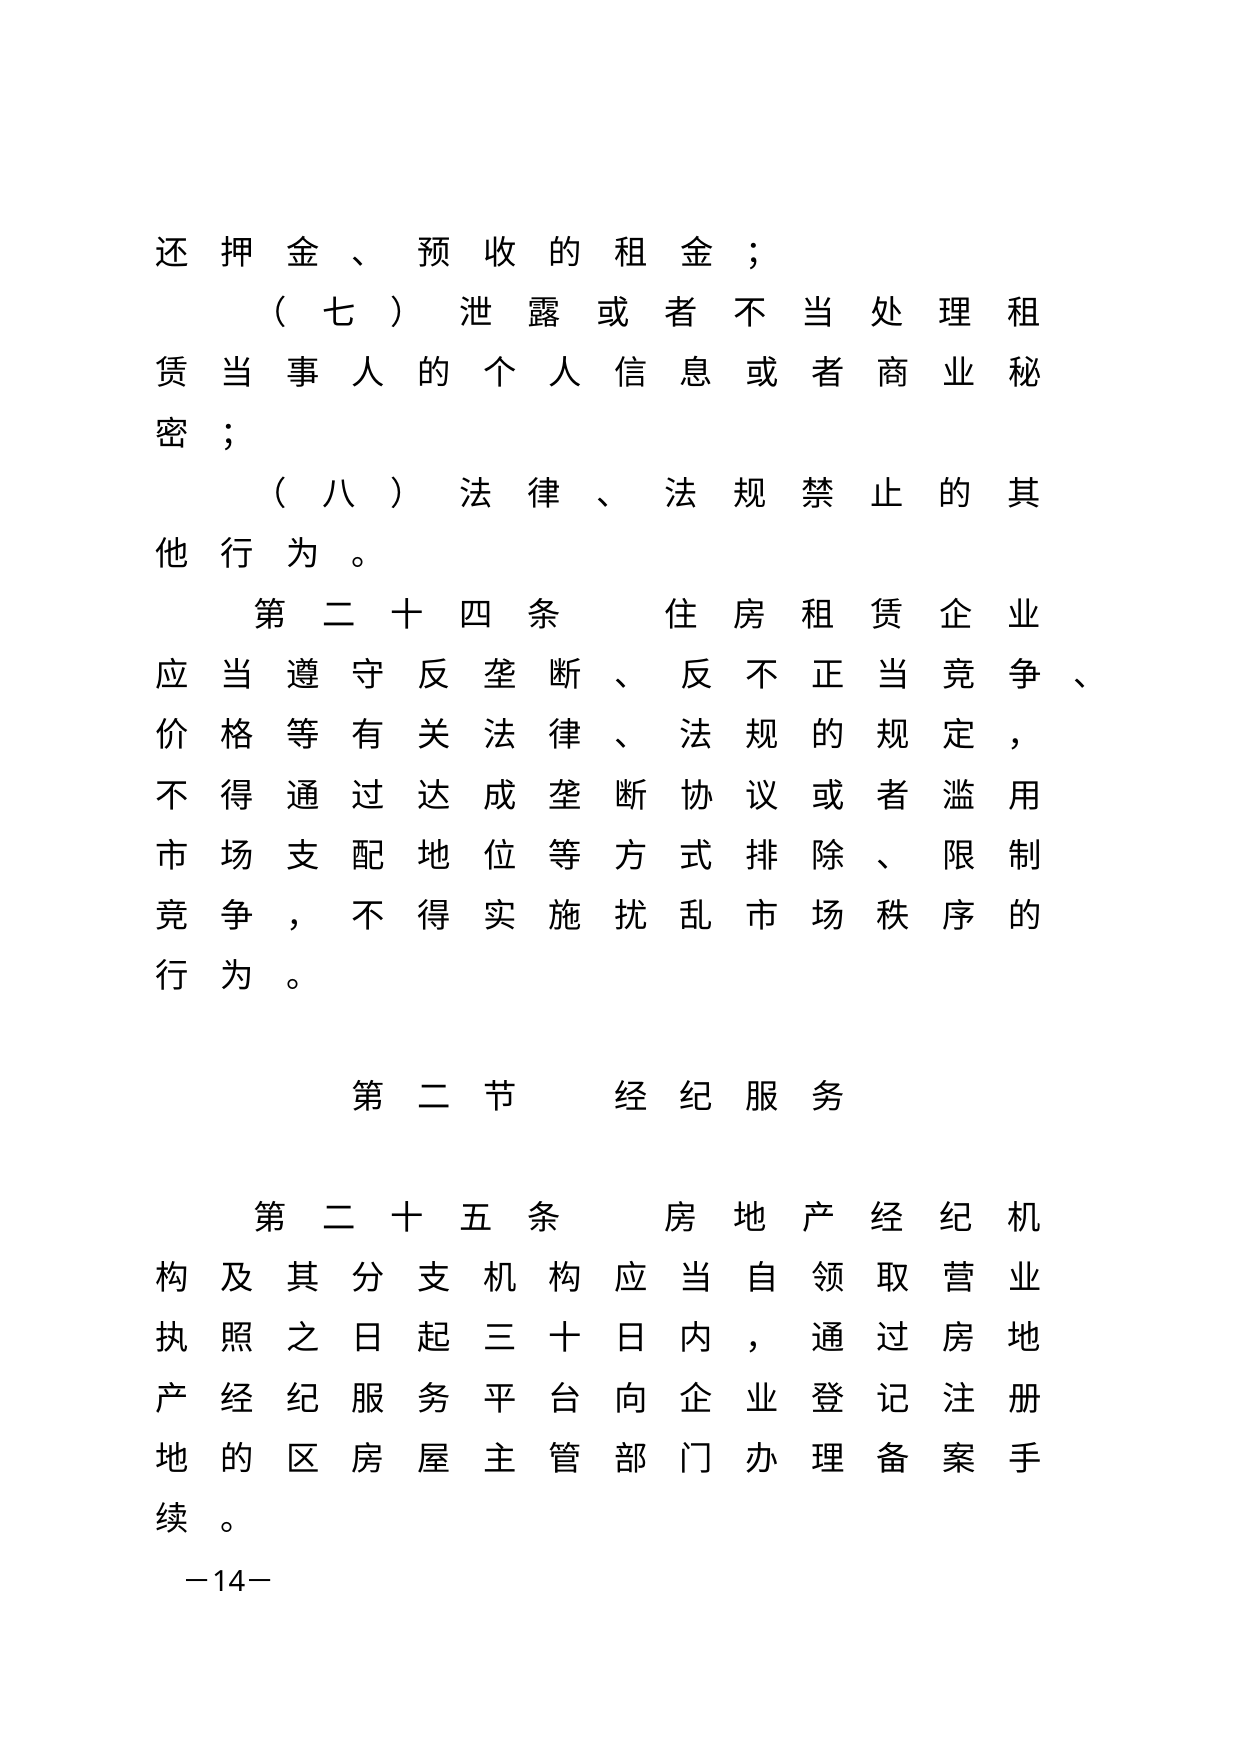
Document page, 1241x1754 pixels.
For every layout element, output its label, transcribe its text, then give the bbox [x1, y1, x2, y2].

text 第二节 经纪服务 [155, 1064, 1073, 1124]
text （七）泄露或者不当处理租赁当事人的个人信息或者商业秘密； [155, 280, 1073, 461]
text （六）无故克扣或者延迟返还押金、预收的租金； [155, 219, 1073, 280]
text （八）法律、法规禁止的其他行为。 [155, 461, 1073, 581]
text 第二十五条 房地产经纪机构及其分支机构应当自领取营业执照之日起三十日内，通过房地产经纪服务平台向企业登记注册地的区房屋主管部门办理备案手续。 [155, 1184, 1073, 1546]
text 第二十四条 住房租赁企业应当遵守反垄断、反不正当竞争、价格等有关法律、法规的规定，不得通过达成垄断协议或者滥用市场支配地位等方式排除、限制竞争，不得实施扰乱市场秩序的行为。 [155, 581, 1073, 1003]
